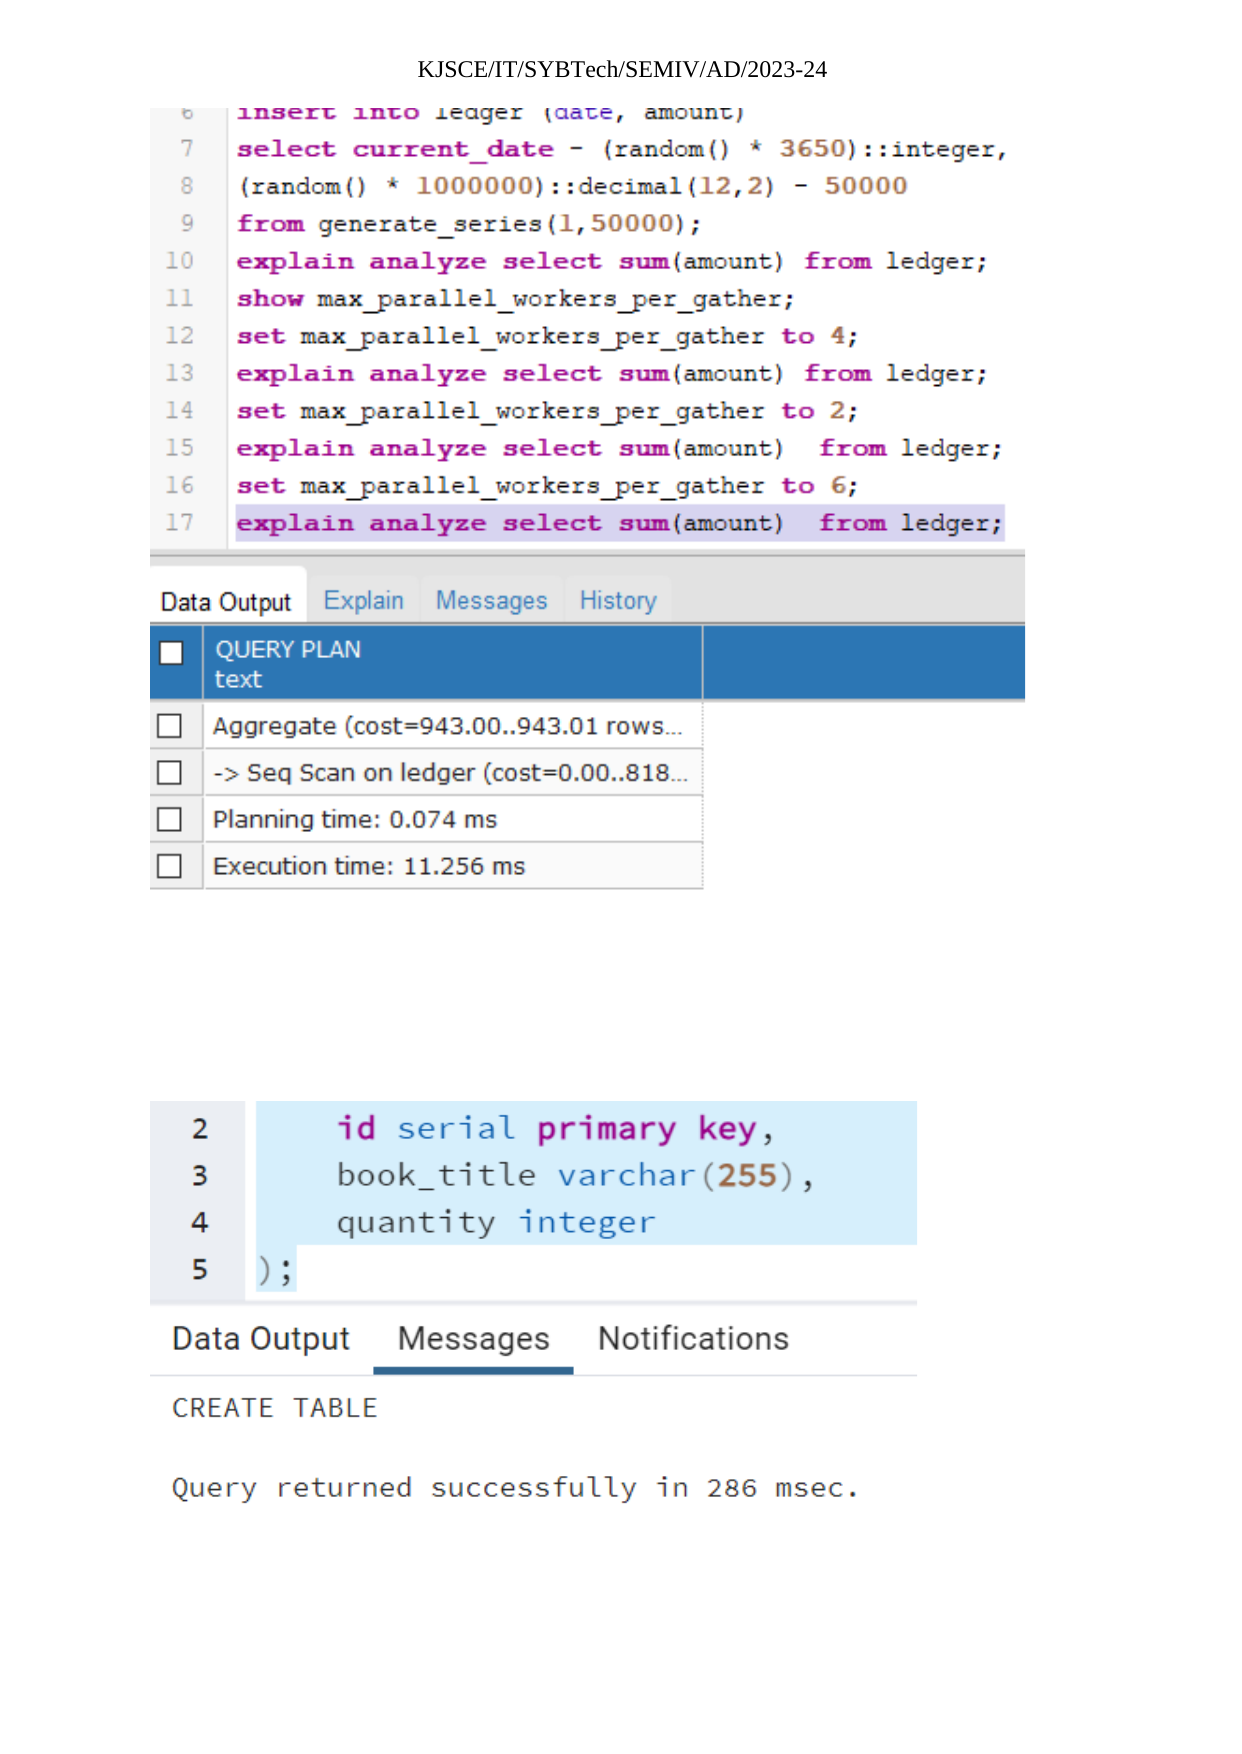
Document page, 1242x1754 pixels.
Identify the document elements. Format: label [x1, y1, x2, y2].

picture [150, 1101, 918, 1536]
picture [150, 108, 1025, 903]
